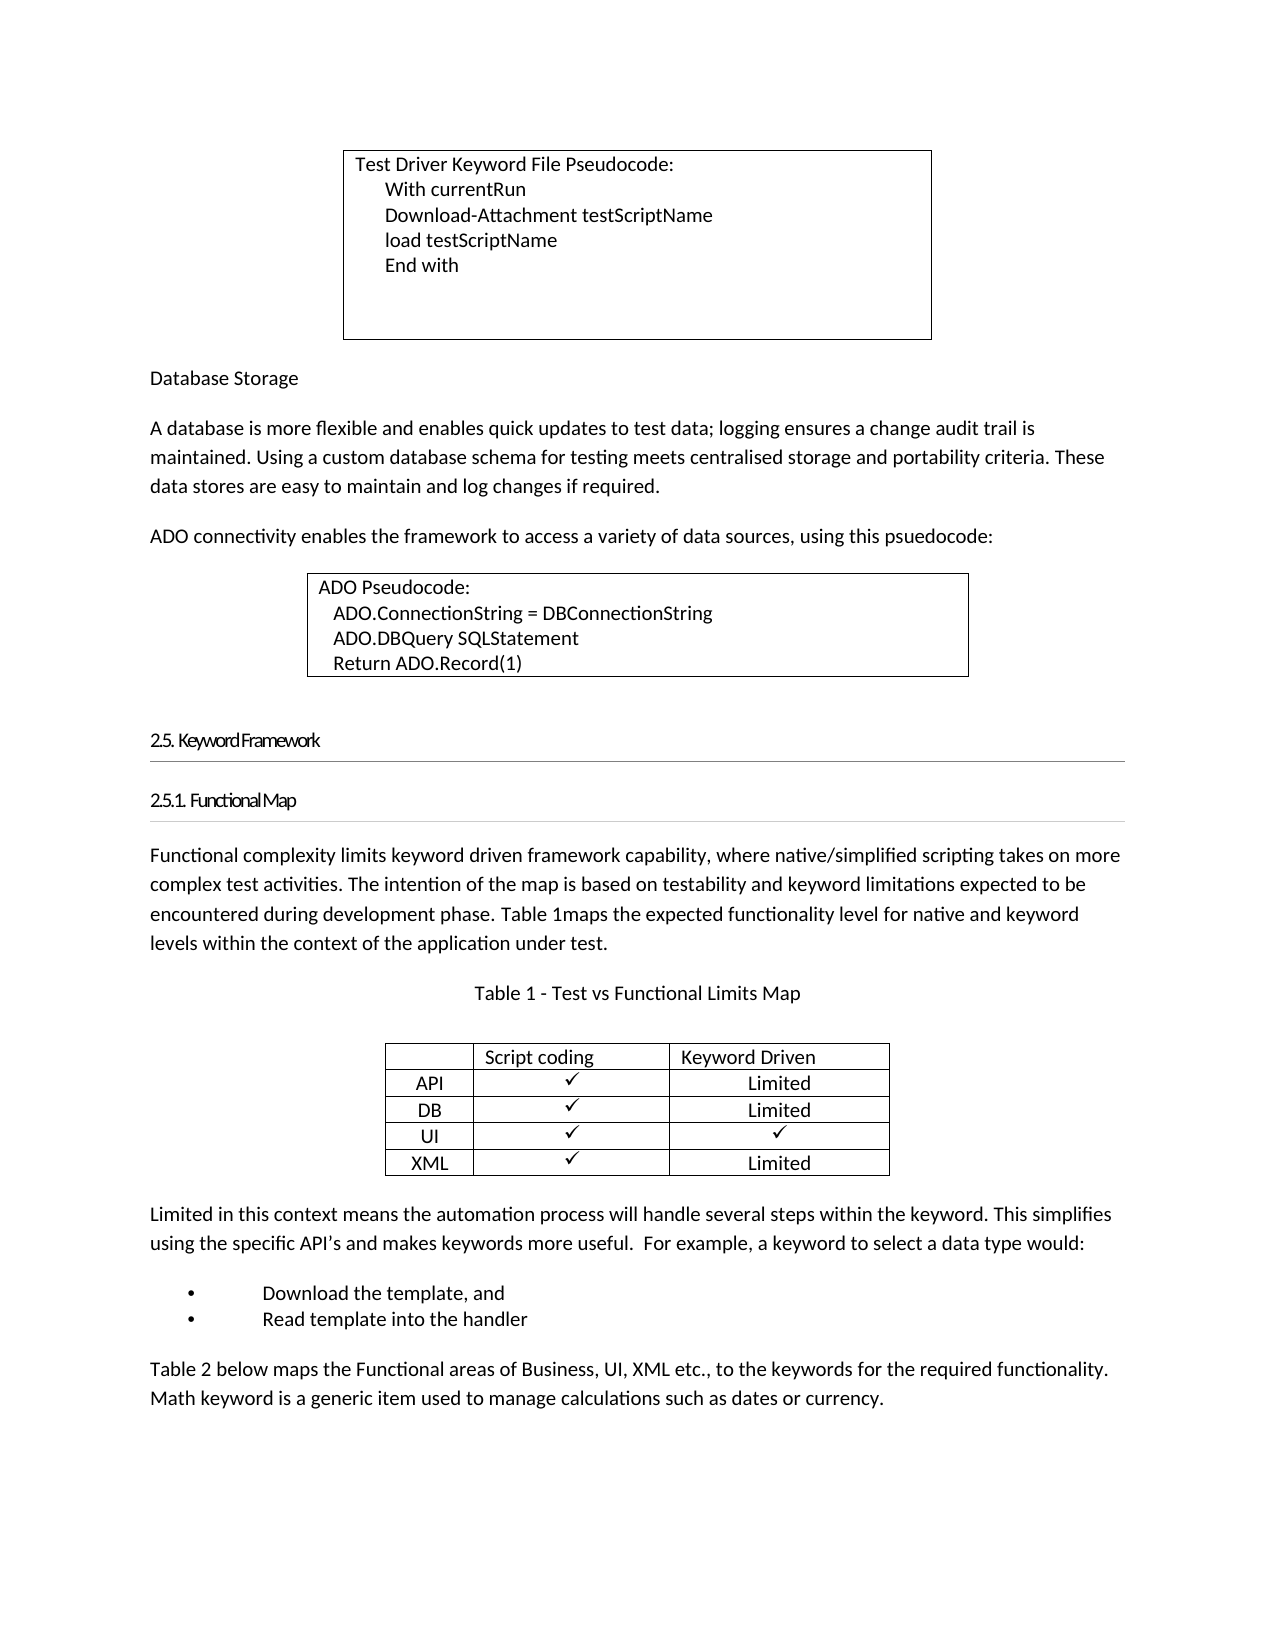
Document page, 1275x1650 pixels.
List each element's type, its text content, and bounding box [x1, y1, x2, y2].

text A database is more flexible and enables quick updates to test data; logging ensures a change audit trail is maintained. Using a custom database schema for testing meets centralised storage and portability criteria. These data stores are easy to maintain and log changes if required. [150, 415, 1125, 499]
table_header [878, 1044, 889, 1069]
table_header Test Driver Keyword File Pseudocode: With currentRun Download-Attachment testScriptName load testScriptName End with [344, 151, 931, 339]
text Database Storage [150, 365, 1125, 390]
text Table 2 below maps the Functional areas of Business, UI, XML etc., to the keywords for the required functionality. Math keyword is a generic item used to manage calculations such as dates or currency. [150, 1356, 1125, 1411]
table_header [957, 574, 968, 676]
table_cell [474, 1097, 669, 1122]
table_header [386, 1044, 397, 1069]
table_cell [474, 1150, 669, 1175]
list Read template into the handler [187, 1306, 1125, 1331]
table_cell [474, 1070, 669, 1096]
text Limited in this context means the automation process will handle several steps within the keyword. This simplifies using the specific API’s and makes keywords more useful. For example, a keyword to select a data type would: [150, 1201, 1125, 1256]
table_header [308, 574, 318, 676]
text Functional complexity limits keyword driven framework capability, where native/simplified scripting takes on more complex test activities. The intention of the map is based on testability and keyword limitations expected to be encountered during development phase. Table 1maps the expected functionality level for native and keyword levels within the context of the application under test. [150, 842, 1125, 955]
subtitle Functional Map [150, 787, 1125, 821]
text Table 1 - Test vs Functional Limits Map [268, 980, 1007, 1005]
list Download the template, and [187, 1280, 1125, 1306]
table_header [462, 1044, 473, 1069]
table_cell [474, 1123, 669, 1149]
text ADO connectivity enables the framework to access a variety of data sources, using this psuedocode: [150, 523, 1125, 549]
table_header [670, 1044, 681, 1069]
table_cell [670, 1123, 889, 1149]
subtitle Keyword Framework [150, 727, 1125, 761]
